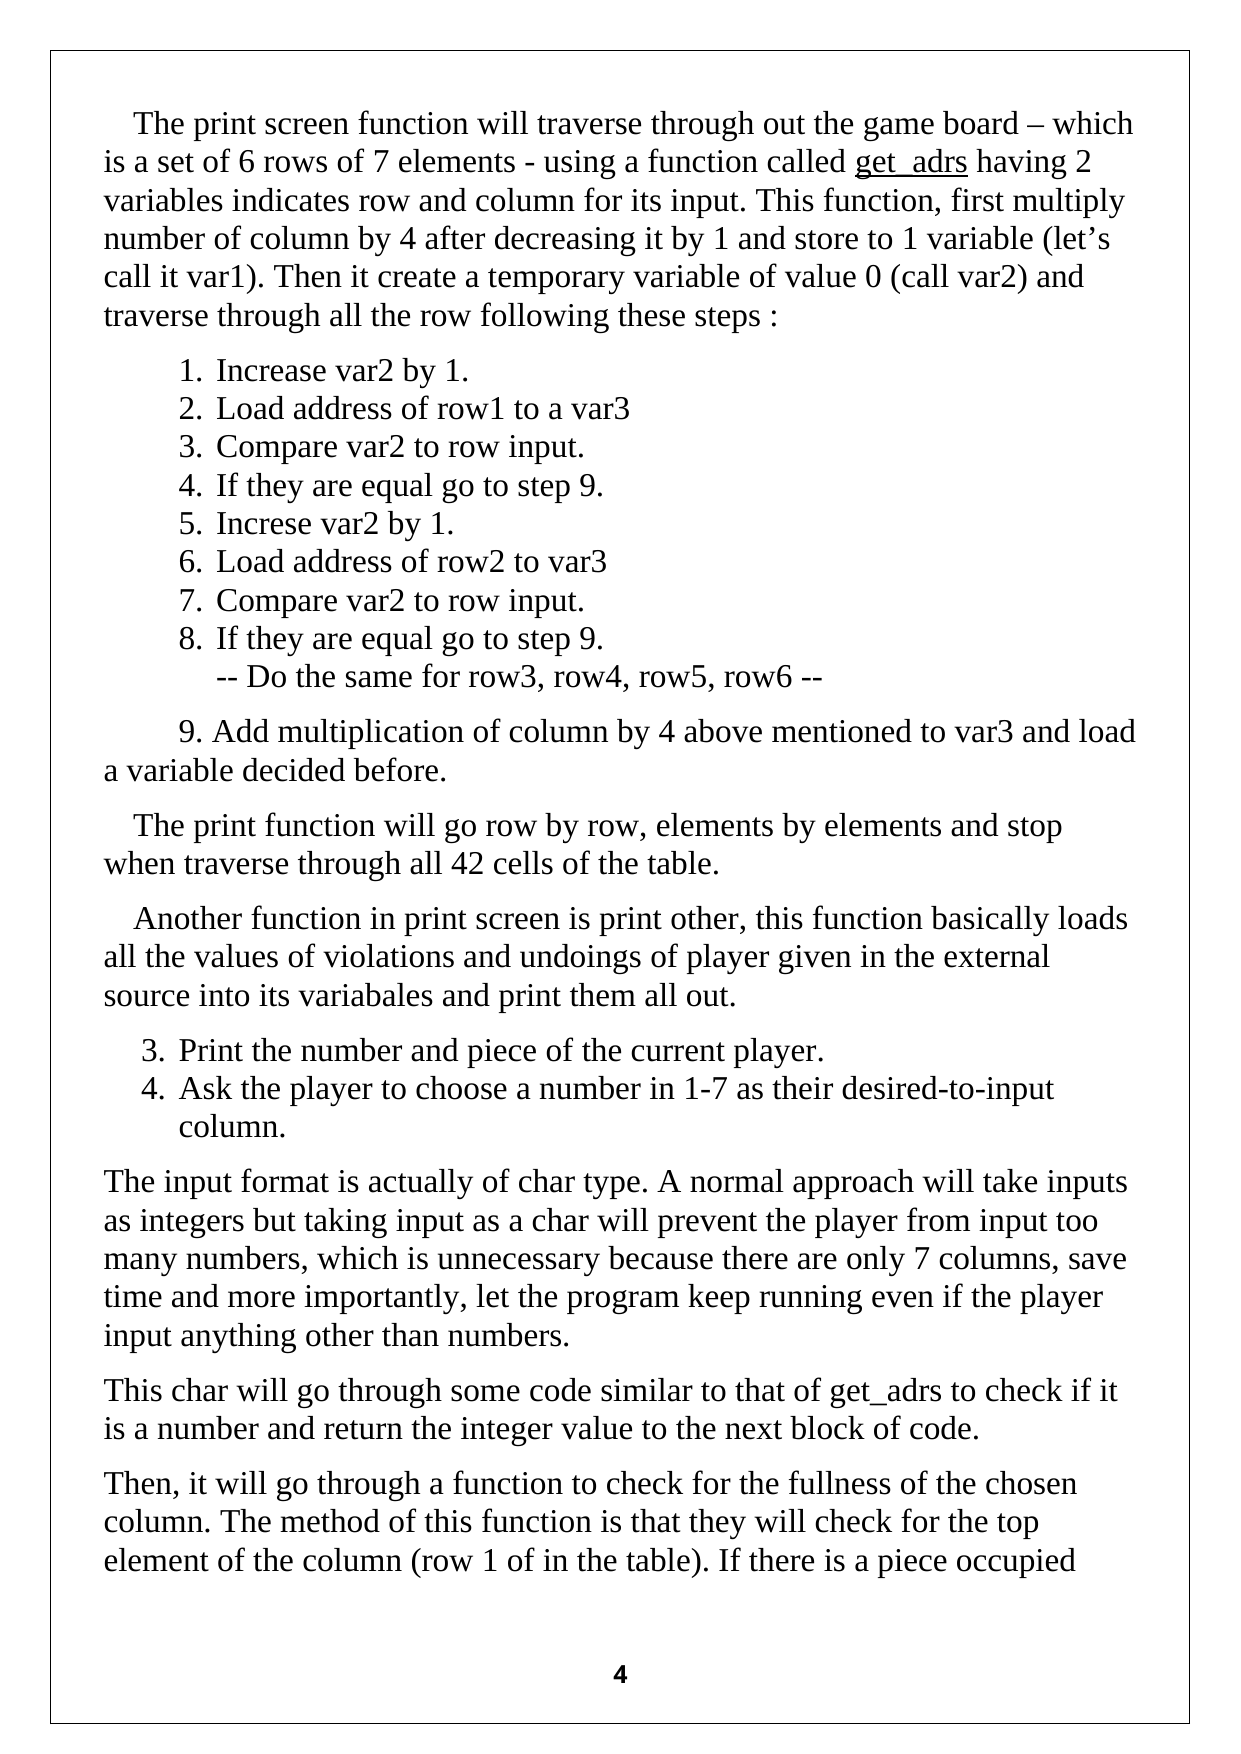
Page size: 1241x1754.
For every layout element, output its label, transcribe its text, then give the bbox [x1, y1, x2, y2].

text Another function in print screen is print other, this function basically loads all the values of violations and undoings of player given in the external source into its variabales and print them all out. [103, 898, 1137, 1013]
list If they are equal go to step 9. [178, 618, 1137, 657]
list -- Do the same for row3, row4, row5, row6 -- [216, 657, 1137, 695]
text The print function will go row by row, elements by elements and stop when traverse through all 42 cells of the table. [103, 805, 1137, 882]
list Increase var2 by 1. [178, 350, 1137, 388]
list Print the number and piece of the current player. [141, 1030, 1137, 1068]
list Compare var2 to row input. [178, 580, 1137, 618]
text 9. Add multiplication of column by 4 above mentioned to var3 and load a variable decided before. [103, 712, 1137, 788]
list Ask the player to choose a number in 1-7 as their desired-to-input column. [141, 1068, 1137, 1145]
list Load address of row2 to var3 [178, 542, 1137, 580]
text The print screen function will traverse through out the game board – which is a set of 6 rows of 7 elements - using a function called get_adrs having 2 variables indicates row and column for its input. This function, first multiply number of column by 4 after decreasing it by 1 and store to 1 variable (let’s call it var1). Then it create a temporary variable of value 0 (call var2) and traverse through all the row following these steps : [103, 103, 1137, 333]
list If they are equal go to step 9. [178, 465, 1137, 503]
list Compare var2 to row input. [178, 427, 1137, 465]
list Increse var2 by 1. [178, 503, 1137, 542]
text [103, 1463, 1137, 1578]
text This char will go through some code similar to that of get_adrs to check if it is a number and return the integer value to the next block of code. [103, 1370, 1137, 1447]
list Load address of row1 to a var3 [178, 388, 1137, 427]
text The input format is actually of char type. A normal approach will take inputs as integers but taking input as a char will prevent the player from input too many numbers, which is unnecessary because there are only 7 columns, save time and more importantly, let the program keep running even if the player input anything other than numbers. [103, 1162, 1137, 1353]
